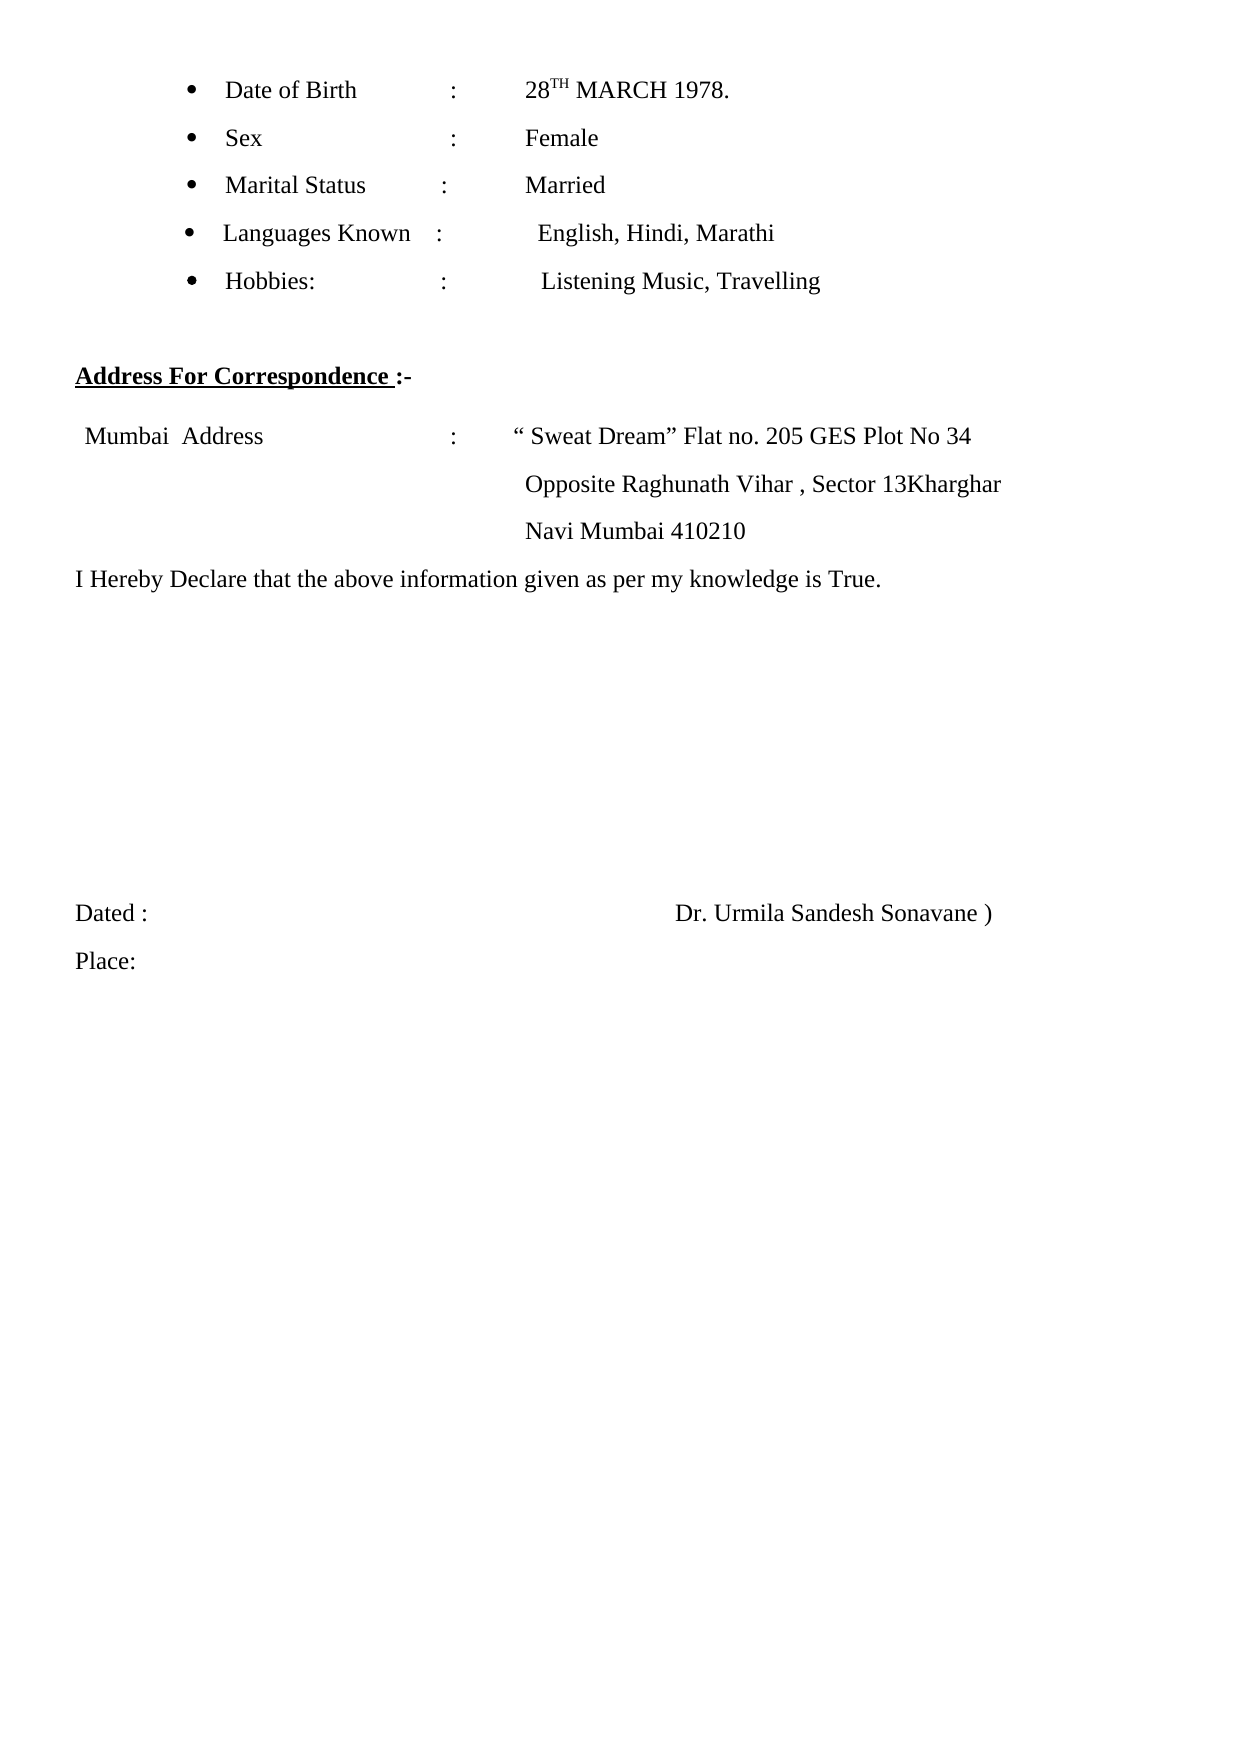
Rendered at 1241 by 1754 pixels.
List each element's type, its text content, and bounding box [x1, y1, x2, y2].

list Hobbies: : Listening Music, Travelling [187, 266, 1165, 294]
text Address For Correspondence :- [75, 361, 1165, 390]
list Date of Birth : 28TH MARCH 1978. [187, 75, 1165, 104]
text Dated : Dr. Urmila Sandesh Sonavane ) [75, 898, 1165, 927]
list Marital Status : Married [187, 170, 1165, 199]
text Opposite Raghunath Vihar , Sector 13Kharghar [75, 469, 1165, 497]
text Mumbai Address : “ Sweat Dream” Flat no. 205 GES Plot No 34 [84, 421, 1165, 450]
text Navi Mumbai 410210 [75, 516, 1165, 545]
text I Hereby Declare that the above information given as per my knowledge is True. [75, 564, 1165, 593]
list Languages Known : English, Hindi, Marathi [185, 218, 1165, 247]
text Place: [37, 946, 1184, 974]
list Sex : Female [187, 123, 1165, 151]
